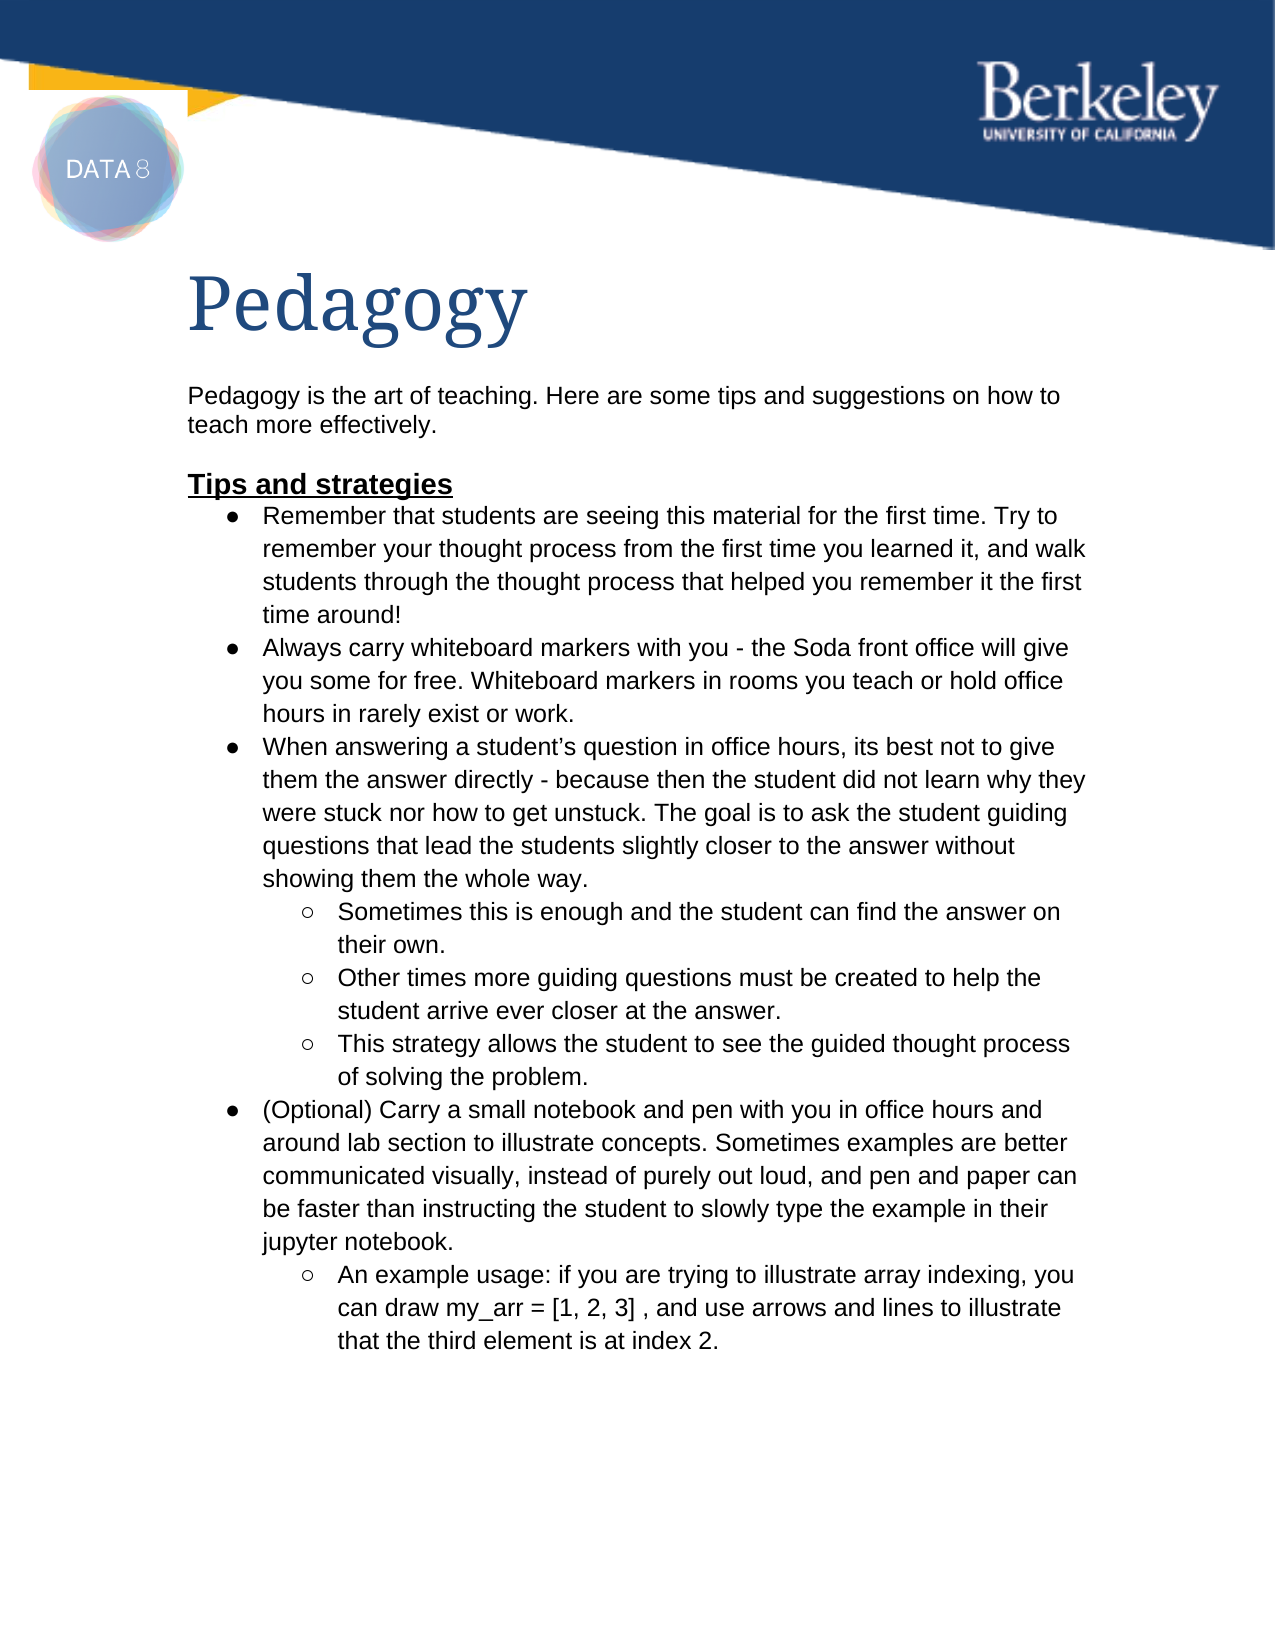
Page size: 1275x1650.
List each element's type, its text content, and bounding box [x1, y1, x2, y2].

list Other times more guiding questions must be created to help the student arrive ever closer at the answer. [300, 963, 1087, 1025]
list Remember that students are seeing this material for the first time. Try to remember your thought process from the first time you learned it, and walk students through the thought process that helped you remember it the first time around! [225, 501, 1087, 628]
text Pedagogy is the art of teaching. Here are some tips and suggestions on how to teach more effectively. [187, 381, 1087, 438]
list An example usage: if you are trying to illustrate array indexing, you can draw my_arr = [1, 2, 3] , and use arrows and lines to illustrate that the third element is at index 2. [300, 1260, 1087, 1355]
list Sometimes this is enough and the student can find the answer on their own. [300, 897, 1087, 959]
picture [0, 0, 1275, 250]
list (Optional) Carry a small notebook and pen with you in office hours and around lab section to illustrate concepts. Sometimes examples are better communicated visually, instead of purely out loud, and pen and paper can be faster than instructing the student to slowly type the example in their jupyter notebook. [225, 1095, 1087, 1256]
list This strategy allows the student to see the guided thought process of solving the problem. [300, 1029, 1087, 1091]
list Always carry whiteboard markers with you - the Soda front office will give you some for free. Whiteboard markers in rooms you teach or hold office hours in rarely exist or work. [225, 633, 1087, 727]
subtitle Pedagogy [187, 216, 1087, 352]
subtitle Tips and strategies [187, 467, 1087, 501]
list When answering a student’s question in office hours, its best not to give them the answer directly - because then the student did not learn why they were stuck nor how to get unstuck. The goal is to ask the student guiding questions that lead the students slightly closer to the answer without showing them the whole way. [225, 732, 1087, 893]
